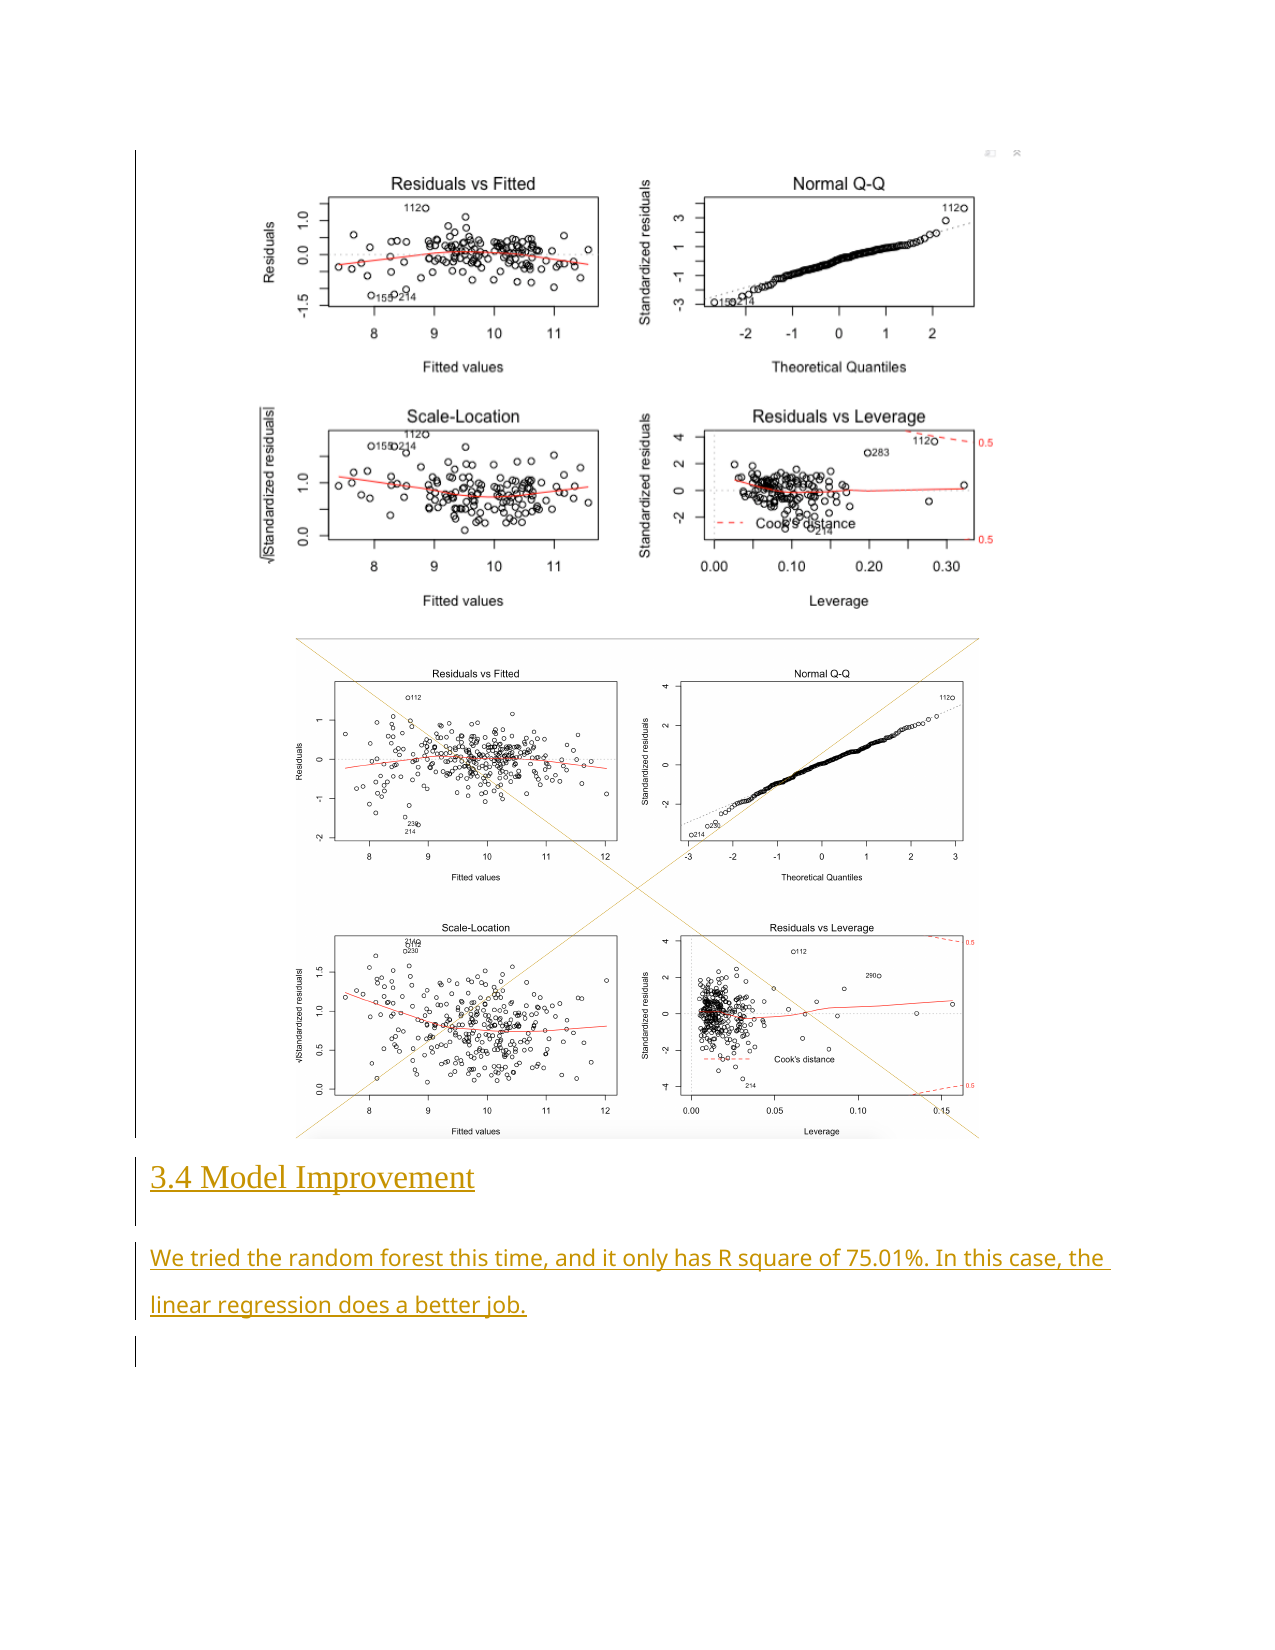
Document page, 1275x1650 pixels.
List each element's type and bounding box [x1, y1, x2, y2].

picture [298, 638, 977, 887]
picture [251, 150, 1024, 624]
picture [295, 639, 636, 1137]
picture [297, 889, 978, 1139]
picture [639, 639, 980, 1138]
